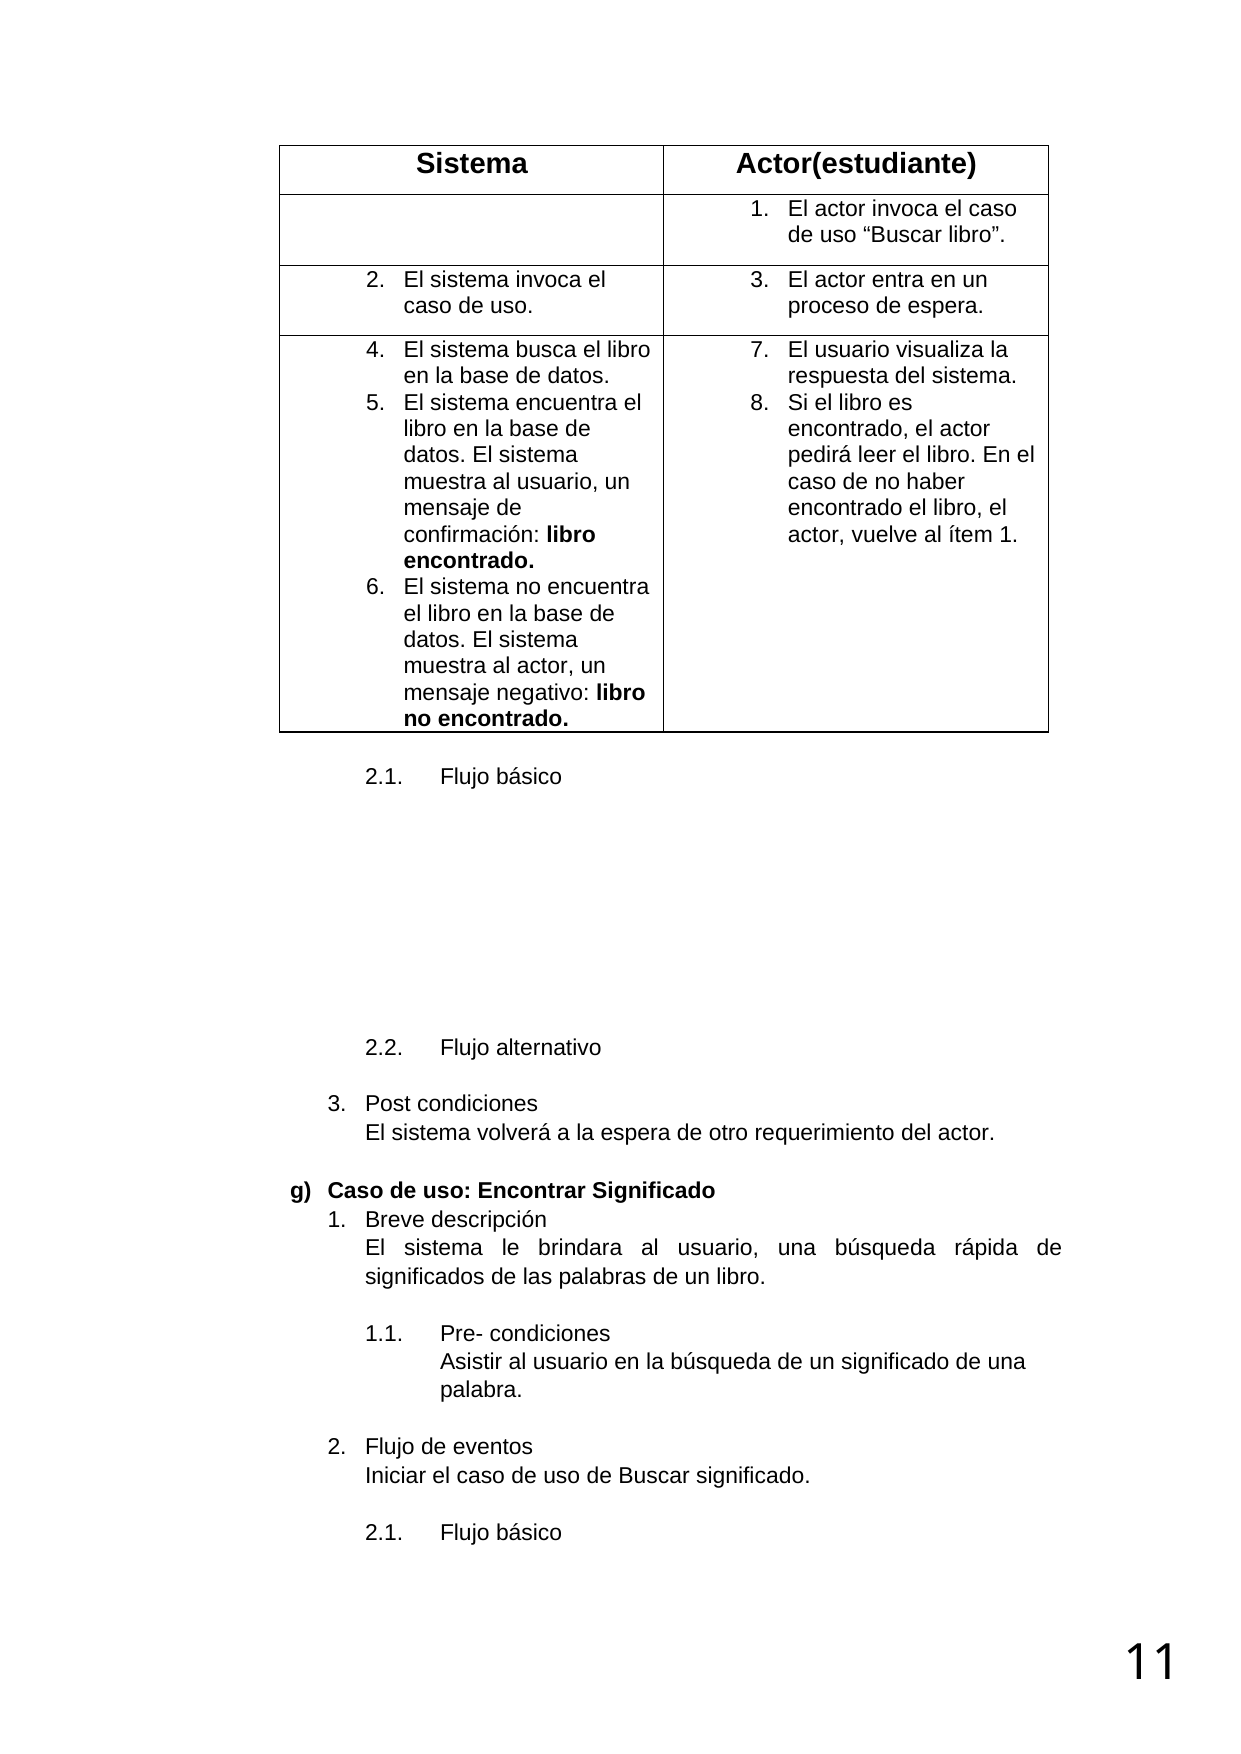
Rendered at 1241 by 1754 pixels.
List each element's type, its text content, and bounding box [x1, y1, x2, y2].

list El sistema le brindara al usuario, una búsqueda rápida de significados de las palabras de un libro. [365, 1234, 1063, 1289]
table_cell El actor invoca el caso de uso “Buscar libro”. [664, 195, 1048, 264]
list Flujo alternativo [365, 1033, 1063, 1060]
table_cell [280, 195, 663, 264]
list Iniciar el caso de uso de Buscar significado. [365, 1462, 1063, 1488]
list Pre- condiciones [365, 1319, 1063, 1346]
list Asistir al usuario en la búsqueda de un significado de una palabra. [440, 1348, 1063, 1403]
list Post condiciones [327, 1090, 1063, 1117]
table_cell El sistema busca el libro en la base de datos. El sistema encuentra el libro en la base de datos. El sistema muestra al usuario, un mensaje de confirmación: libro encontrado. El sistema no encuentra el libro en la base de datos. El sistema muestra al actor, un mensaje negativo: libro no encontrado. [280, 336, 663, 731]
table_cell El actor entra en un proceso de espera. [664, 266, 1048, 335]
table_cell El usuario visualiza la respuesta del sistema. Si el libro es encontrado, el actor pedirá leer el libro. En el caso de no haber encontrado el libro, el actor, vuelve al ítem 1. [664, 336, 1048, 731]
list Caso de uso: Encontrar Significado [290, 1177, 1063, 1204]
list Flujo básico [365, 1519, 1063, 1545]
table_header Actor(estudiante) [664, 146, 1048, 194]
table_cell El sistema invoca el caso de uso. [280, 266, 663, 335]
list Flujo de eventos [327, 1433, 1063, 1460]
table_header Sistema [280, 146, 663, 194]
list Flujo básico [365, 763, 1063, 789]
list Breve descripción [327, 1206, 1063, 1232]
list El sistema volverá a la espera de otro requerimiento del actor. [365, 1119, 1063, 1145]
